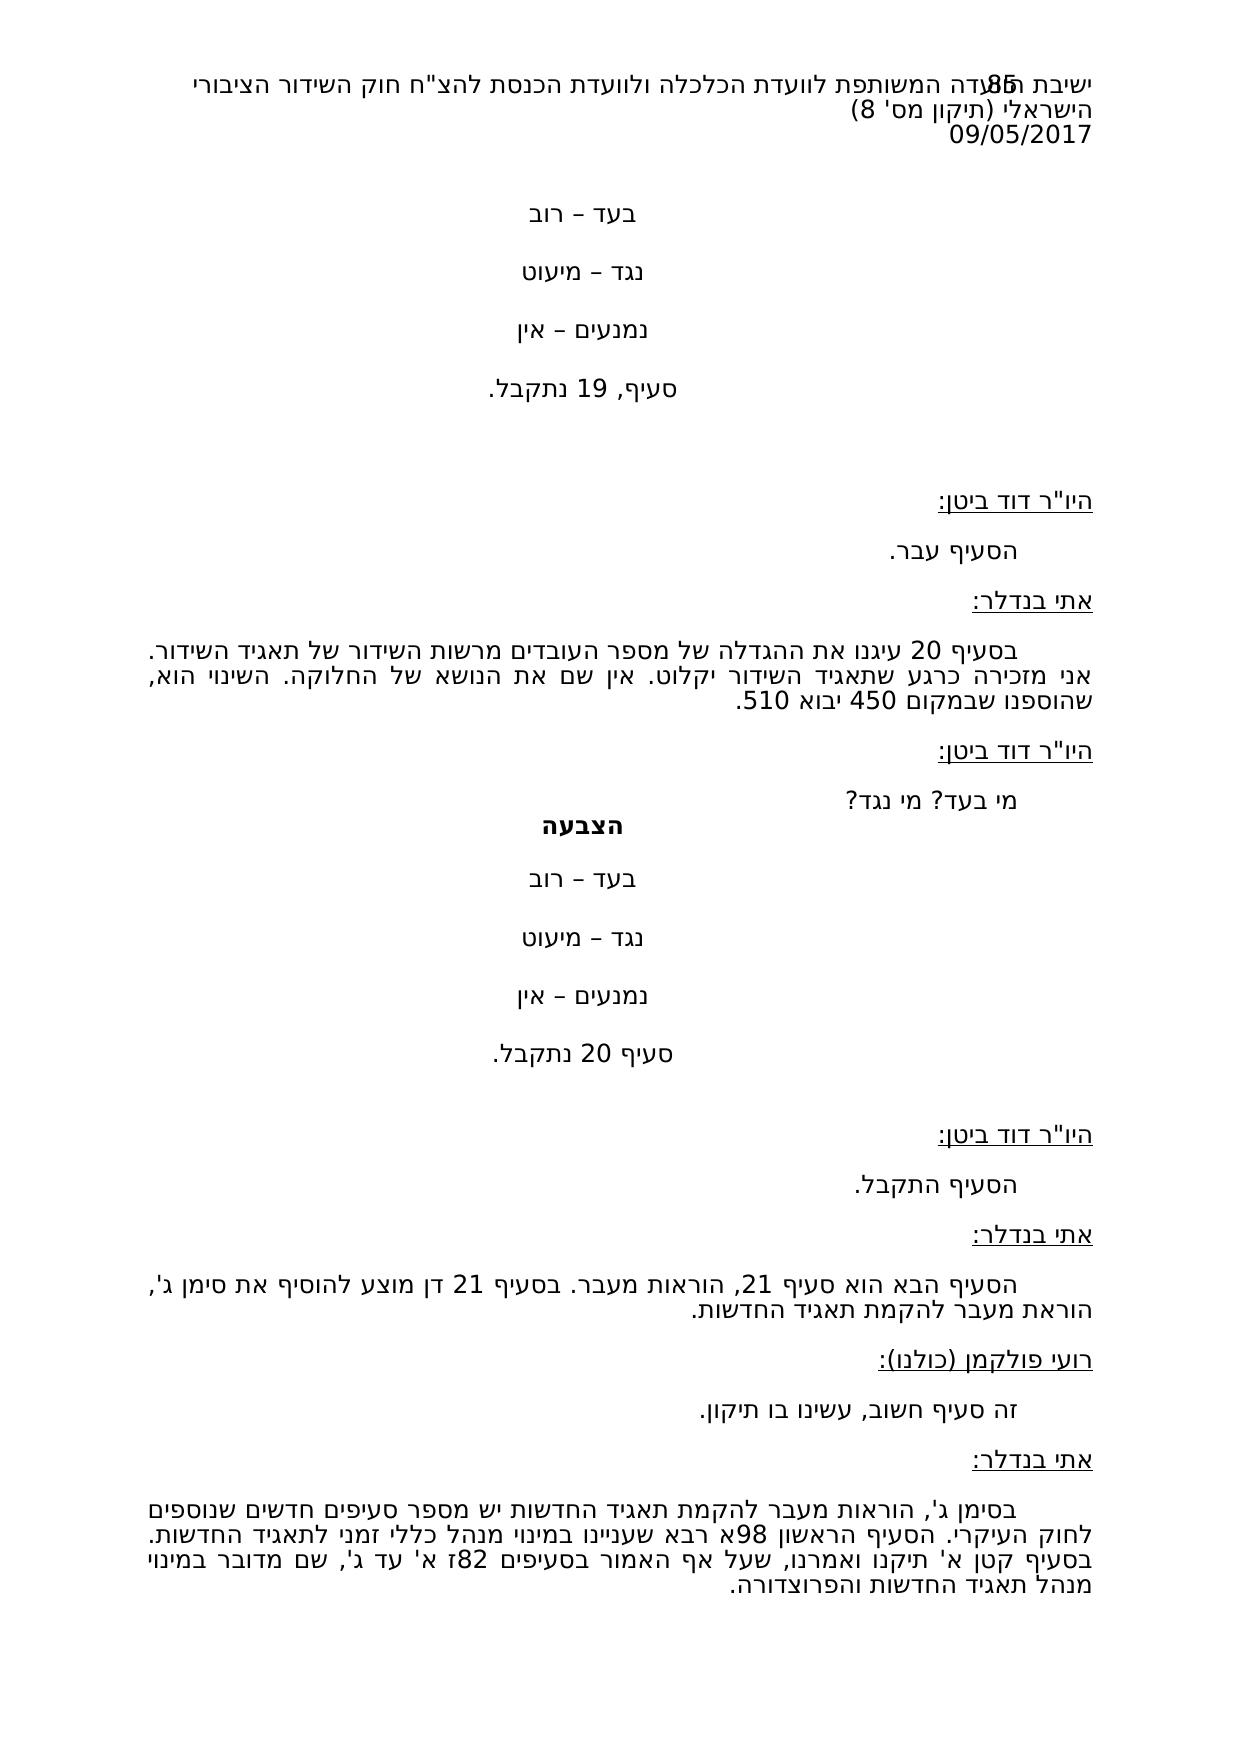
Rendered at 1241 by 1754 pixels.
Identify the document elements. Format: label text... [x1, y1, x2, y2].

text הסעיף עבר. [147, 540, 1093, 565]
text סעיף, 19 נתקבל. [147, 374, 1093, 403]
text בעד – רוב [147, 199, 1093, 228]
text הצבעה [147, 815, 1093, 840]
text אתי בנדלר: [147, 590, 1093, 615]
text היו"ר דוד ביטן: [147, 1123, 1093, 1148]
text נגד – מיעוט [147, 923, 1093, 952]
text בעד – רוב [147, 865, 1093, 894]
text אתי בנדלר: [147, 1448, 1093, 1473]
text הסעיף התקבל. [147, 1173, 1093, 1198]
text נמנעים – אין [147, 981, 1093, 1011]
text בסעיף 20 עיגנו את ההגדלה של מספר העובדים מרשות השידור של תאגיד השידור. אני מזכירה כרגע שתאגיד השידור יקלוט. אין שם את הנושא של החלוקה. השינוי הוא, שהוספנו שבמקום 450 יבוא 510. [147, 640, 1093, 715]
text סעיף 20 נתקבל. [147, 1040, 1093, 1069]
text רועי פולקמן (כולנו): [147, 1348, 1093, 1373]
text מי בעד? מי נגד? [147, 790, 1093, 815]
text בסימן ג', הוראות מעבר להקמת תאגיד החדשות יש מספר סעיפים חדשים שנוספים לחוק העיקרי. הסעיף הראשון 98א רבא שעניינו במינוי מנהל כללי זמני לתאגיד החדשות. בסעיף קטן א' תיקנו ואמרנו, שעל אף האמור בסעיפים 82ז א' עד ג', שם מדובר במינוי מנהל תאגיד החדשות והפרוצדורה. [147, 1498, 1093, 1598]
text היו"ר דוד ביטן: [147, 490, 1093, 515]
text נגד – מיעוט [147, 257, 1093, 286]
text הסעיף הבא הוא סעיף 21, הוראות מעבר. בסעיף 21 דן מוצע להוסיף את סימן ג', הוראת מעבר להקמת תאגיד החדשות. [147, 1273, 1093, 1323]
text היו"ר דוד ביטן: [147, 740, 1093, 765]
text זה סעיף חשוב, עשינו בו תיקון. [147, 1398, 1093, 1423]
text נמנעים – אין [147, 316, 1093, 345]
text אתי בנדלר: [147, 1223, 1093, 1248]
